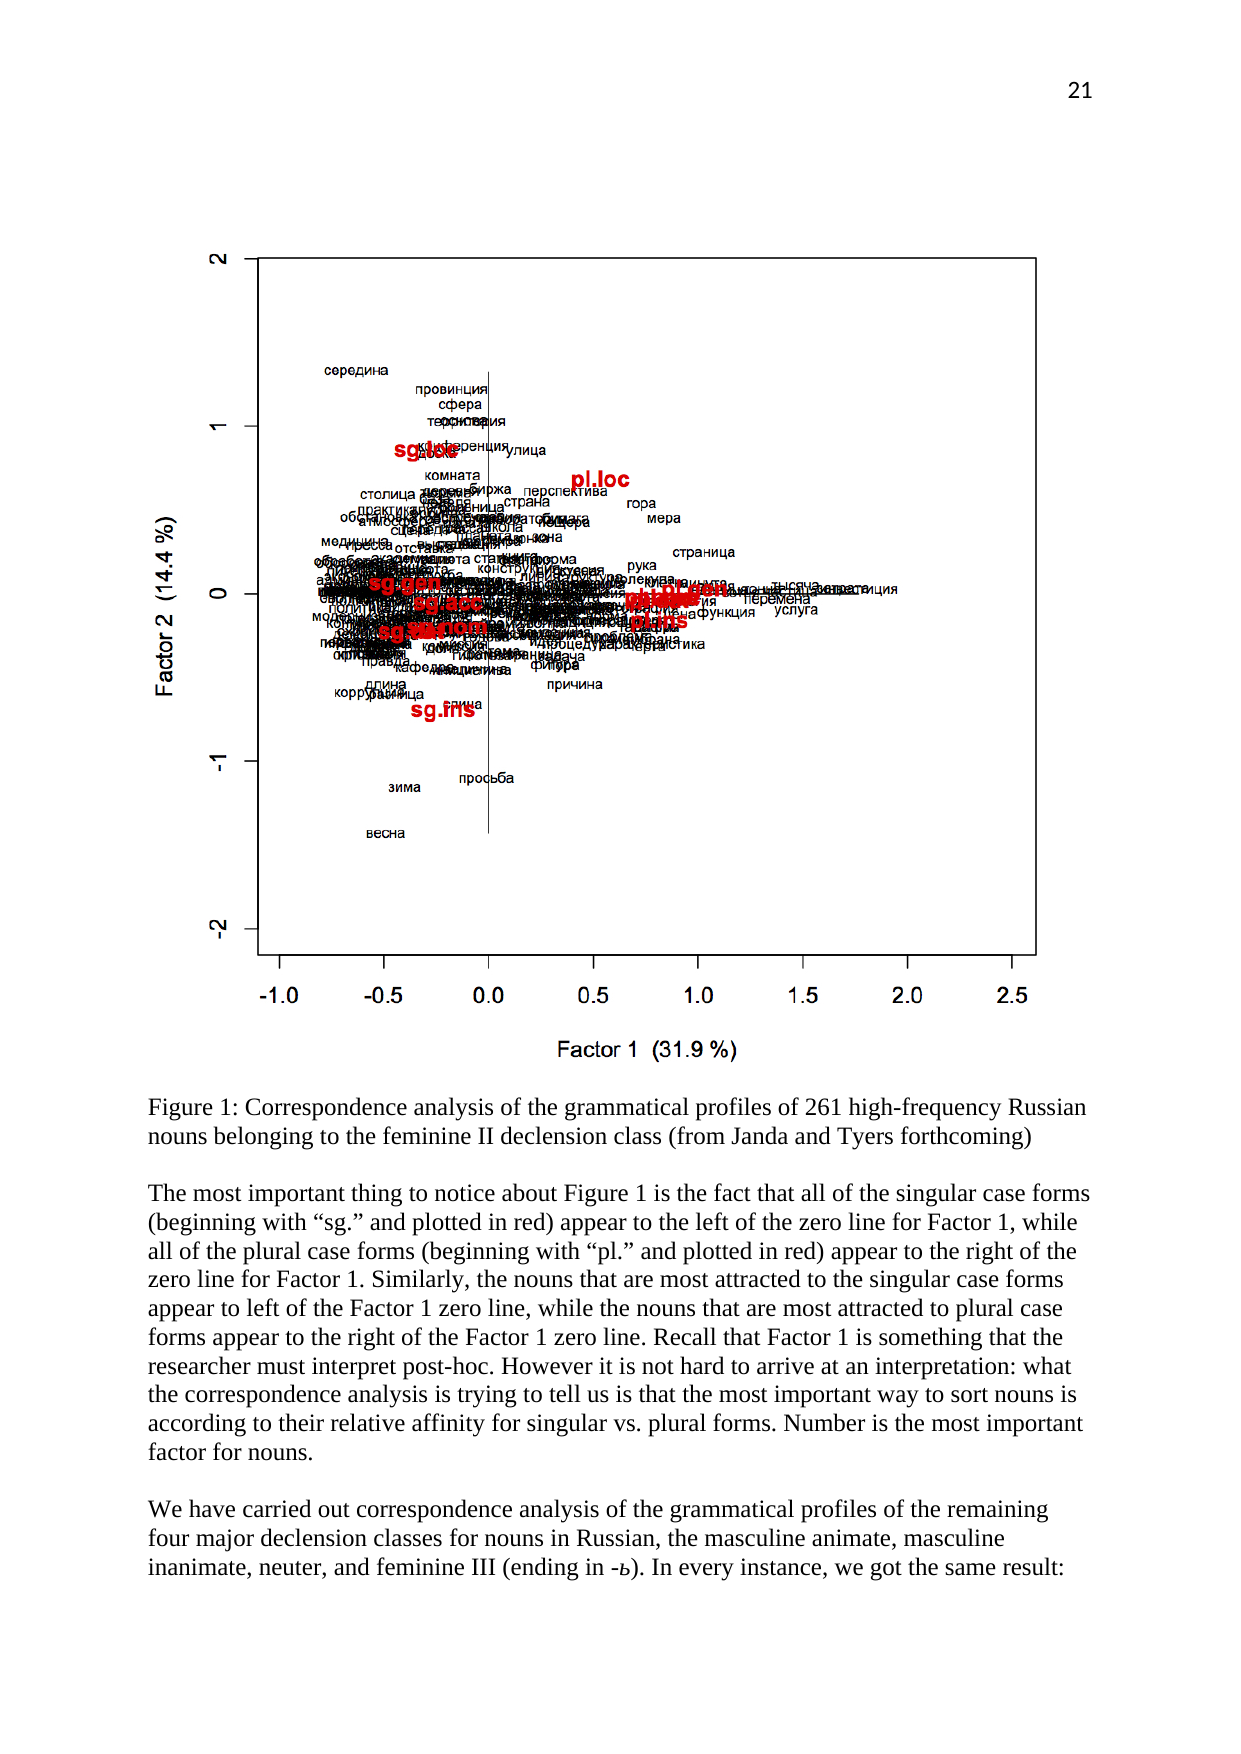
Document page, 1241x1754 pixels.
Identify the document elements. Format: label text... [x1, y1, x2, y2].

picture [147, 147, 1092, 1092]
text Figure 1: Correspondence analysis of the grammatical profiles of 261 high-frequency Russian nouns belonging to the feminine II declension class (from Janda and Tyers forthcoming) [148, 1092, 1093, 1149]
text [148, 1494, 1093, 1581]
text The most important thing to notice about Figure 1 is the fact that all of the singular case forms (beginning with “sg.” and plotted in red) appear to the left of the zero line for Factor 1, while all of the plural case forms (beginning with “pl.” and plotted in red) appear to the right of the zero line for Factor 1. Similarly, the nouns that are most attracted to the singular case forms appear to left of the Factor 1 zero line, while the nouns that are most attracted to plural case forms appear to the right of the Factor 1 zero line. Recall that Factor 1 is something that the researcher must interpret post-hoc. However it is not hard to arrive at an interpretation: what the correspondence analysis is trying to tell us is that the most important way to sort nouns is according to their relative affinity for singular vs. plural forms. Number is the most important factor for nouns. [148, 1178, 1093, 1466]
